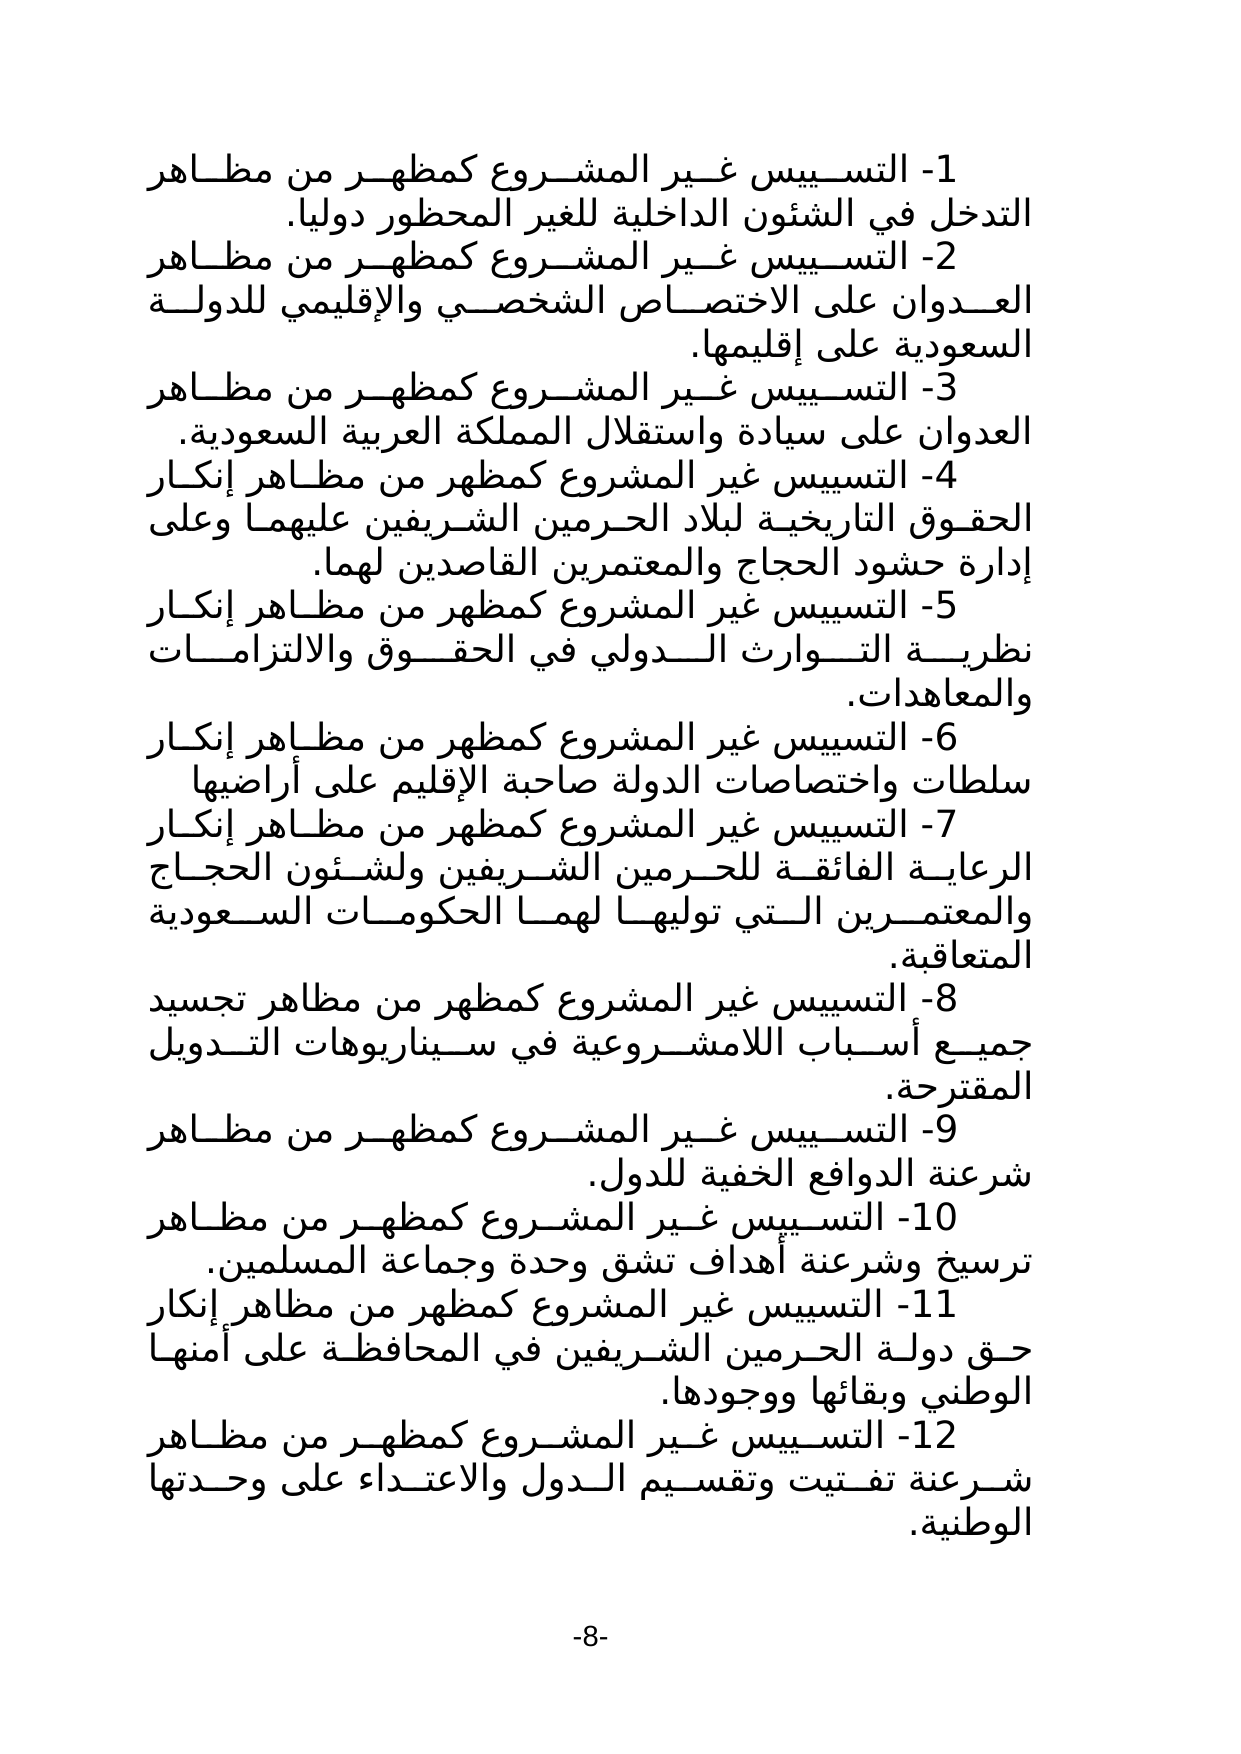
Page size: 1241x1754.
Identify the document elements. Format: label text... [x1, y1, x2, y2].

text 10- التسييس غير المشروع كمظهر من مظاهر ترسيخ وشرعنة أهداف تشق وحدة وجماعة المسلمين. [148, 1195, 1033, 1282]
text 3- التسييس غير المشروع كمظهر من مظاهر العدوان على سيادة واستقلال المملكة العربية السعودية. [148, 366, 1033, 453]
text 9- التسييس غير المشروع كمظهر من مظاهر شرعنة الدوافع الخفية للدول. [148, 1108, 1033, 1195]
text 2- التسييس غير المشروع كمظهر من مظاهر العدوان على الاختصاص الشخصي والإقليمي للدولة السعودية على إقليمها. [148, 235, 1033, 366]
text 11- التسييس غير المشروع كمظهر من مظاهر إنكار حق دولة الحرمين الشريفين في المحافظة على أمنها الوطني وبقائها ووجودها. [148, 1282, 1033, 1413]
text 12- التسييس غير المشروع كمظهر من مظاهر شرعنة تفتيت وتقسيم الدول والاعتداء على وحدتها الوطنية. [148, 1413, 1033, 1544]
text 6- التسييس غير المشروع كمظهر من مظاهر إنكار سلطات واختصاصات الدولة صاحبة الإقليم على أراضيها [148, 715, 1033, 802]
text 4- التسييس غير المشروع كمظهر من مظاهر إنكار الحقوق التاريخية لبلاد الحرمين الشريفين عليهما وعلى إدارة حشود الحجاج والمعتمرين القاصدين لهما. [148, 453, 1033, 584]
text 1- التسييس غير المشروع كمظهر من مظاهر التدخل في الشئون الداخلية للغير المحظور دوليا. [148, 148, 1033, 235]
text 7- التسييس غير المشروع كمظهر من مظاهر إنكار الرعاية الفائقة للحرمين الشريفين ولشئون الحجاج والمعتمرين التي توليها لهما الحكومات السعودية المتعاقبة. [148, 802, 1033, 977]
text 5- التسييس غير المشروع كمظهر من مظاهر إنكار نظرية التوارث الدولي في الحقوق والالتزامات والمعاهدات. [148, 584, 1033, 715]
text 8- التسييس غير المشروع كمظهر من مظاهر تجسيد جميع أسباب اللامشروعية في سيناريوهات التدويل المقترحة. [148, 977, 1033, 1108]
